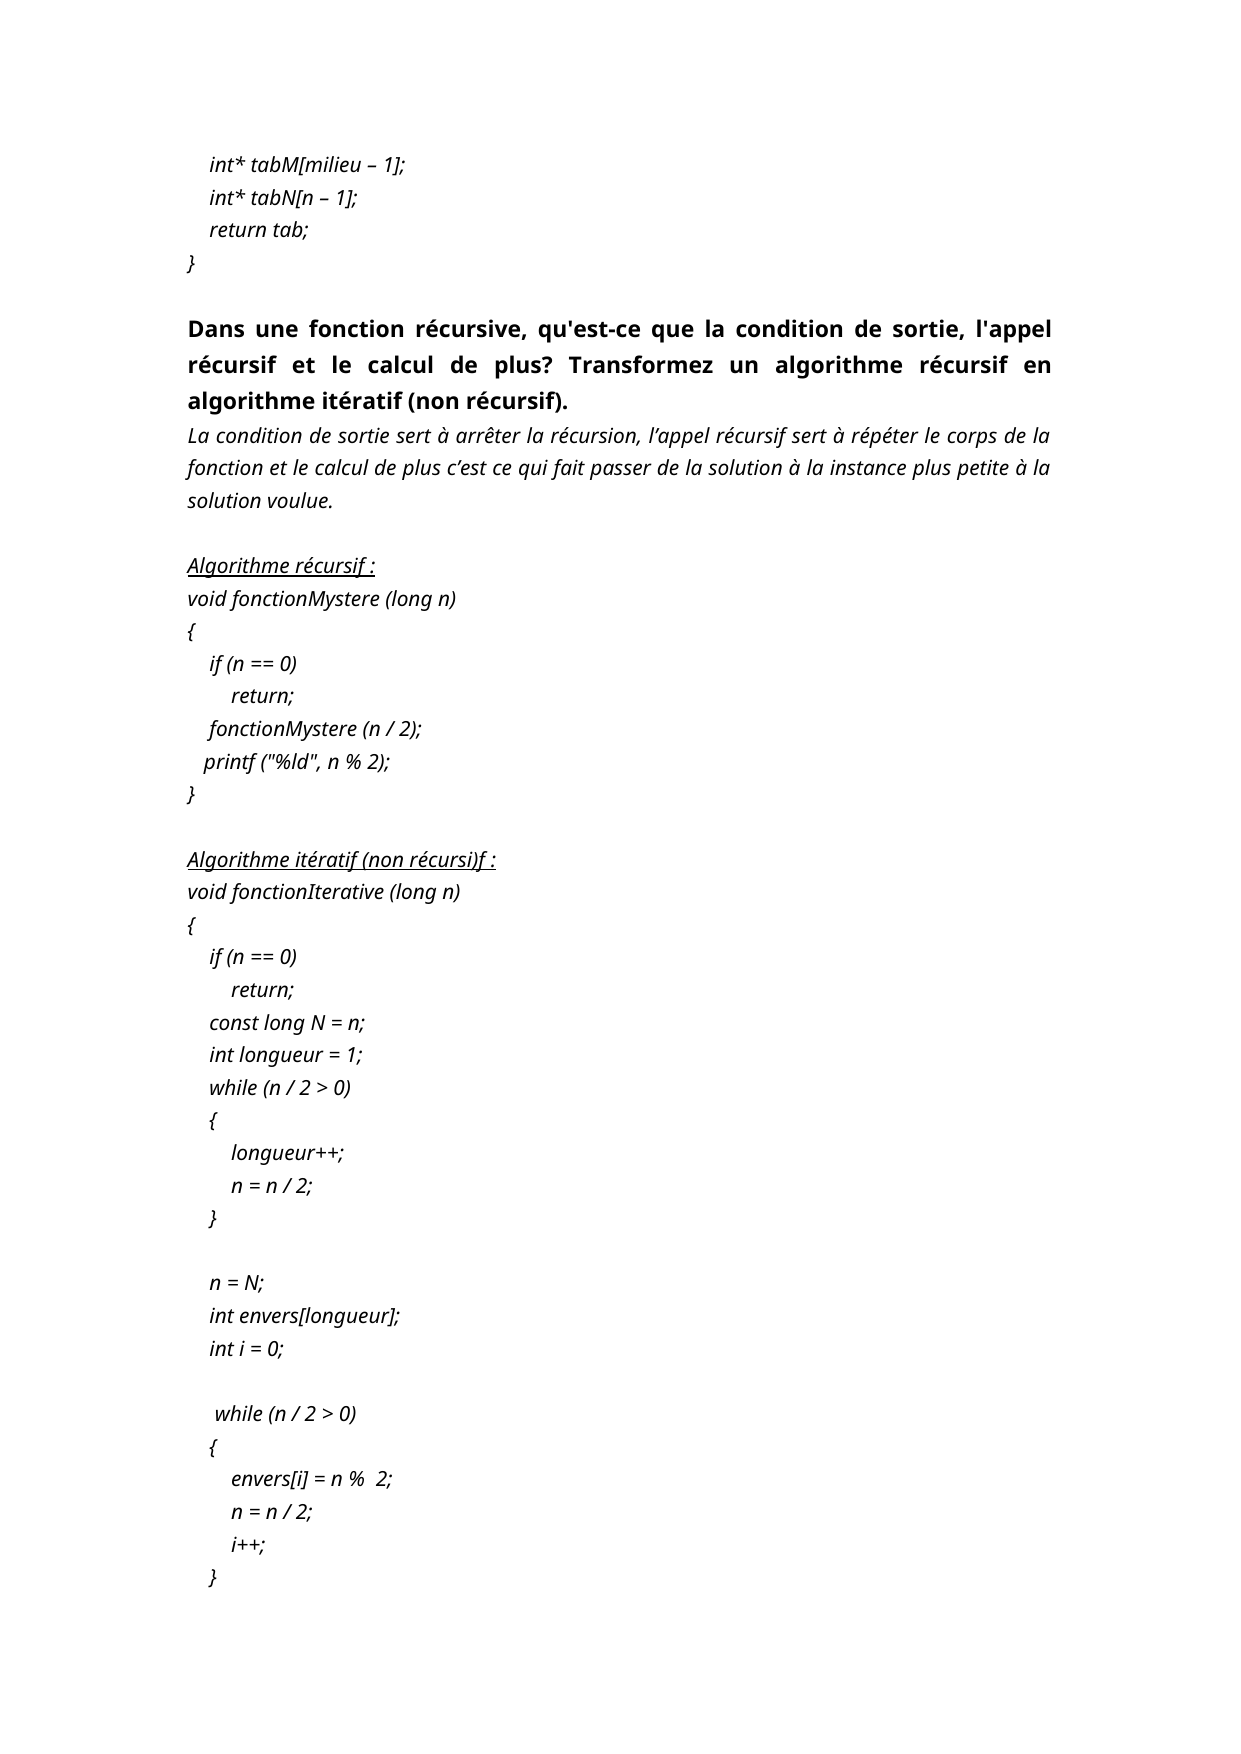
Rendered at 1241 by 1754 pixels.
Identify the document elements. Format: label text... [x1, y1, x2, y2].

text fonctionMystere (n / 2); [187, 714, 1053, 743]
text if (n == 0) [187, 649, 1053, 677]
text { [187, 616, 1053, 645]
text i++; [187, 1530, 1053, 1558]
text const long N = n; [187, 1008, 1053, 1036]
text int longueur = 1; [187, 1040, 1053, 1069]
text while (n / 2 > 0) [187, 1073, 1053, 1101]
text if (n == 0) [187, 942, 1053, 971]
text } [187, 248, 1053, 276]
text n = n / 2; [187, 1497, 1053, 1526]
text printf ("%ld", n % 2); [187, 747, 1053, 775]
text { [187, 1106, 1053, 1134]
text return; [187, 975, 1053, 1003]
text while (n / 2 > 0) [187, 1399, 1053, 1428]
text return tab; [187, 215, 1053, 244]
text void fonctionMystere (long n) [187, 584, 1053, 612]
text return; [187, 682, 1053, 710]
text longueur++; [187, 1138, 1053, 1167]
text n = n / 2; [187, 1171, 1053, 1199]
text envers[i] = n % 2; [187, 1464, 1053, 1493]
text } [187, 779, 1053, 808]
text n = N; [187, 1268, 1053, 1297]
text int* tabN[n – 1]; [187, 183, 1053, 211]
text } [187, 1562, 1053, 1591]
text Algorithme itératif (non récursi)f : [187, 845, 1053, 873]
text void fonctionIterative (long n) [187, 877, 1053, 906]
text Algorithme récursif : [187, 551, 1053, 580]
text { [187, 910, 1053, 938]
text int i = 0; [187, 1334, 1053, 1362]
text { [187, 1432, 1053, 1460]
text } [187, 1203, 1053, 1232]
text Dans une fonction récursive, qu'est-ce que la condition de sortie, l'appel récursif et le calcul de plus? Transformez un algorithme récursif en algorithme itératif (non récursif). [187, 313, 1053, 416]
text int envers[longueur]; [187, 1301, 1053, 1329]
text La condition de sortie sert à arrêter la récursion, l’appel récursif sert à répéter le corps de la fonction et le calcul de plus c’est ce qui fait passer de la solution à la instance plus petite à la solution voulue. [187, 421, 1053, 514]
text int* tabM[milieu – 1]; [187, 150, 1053, 178]
